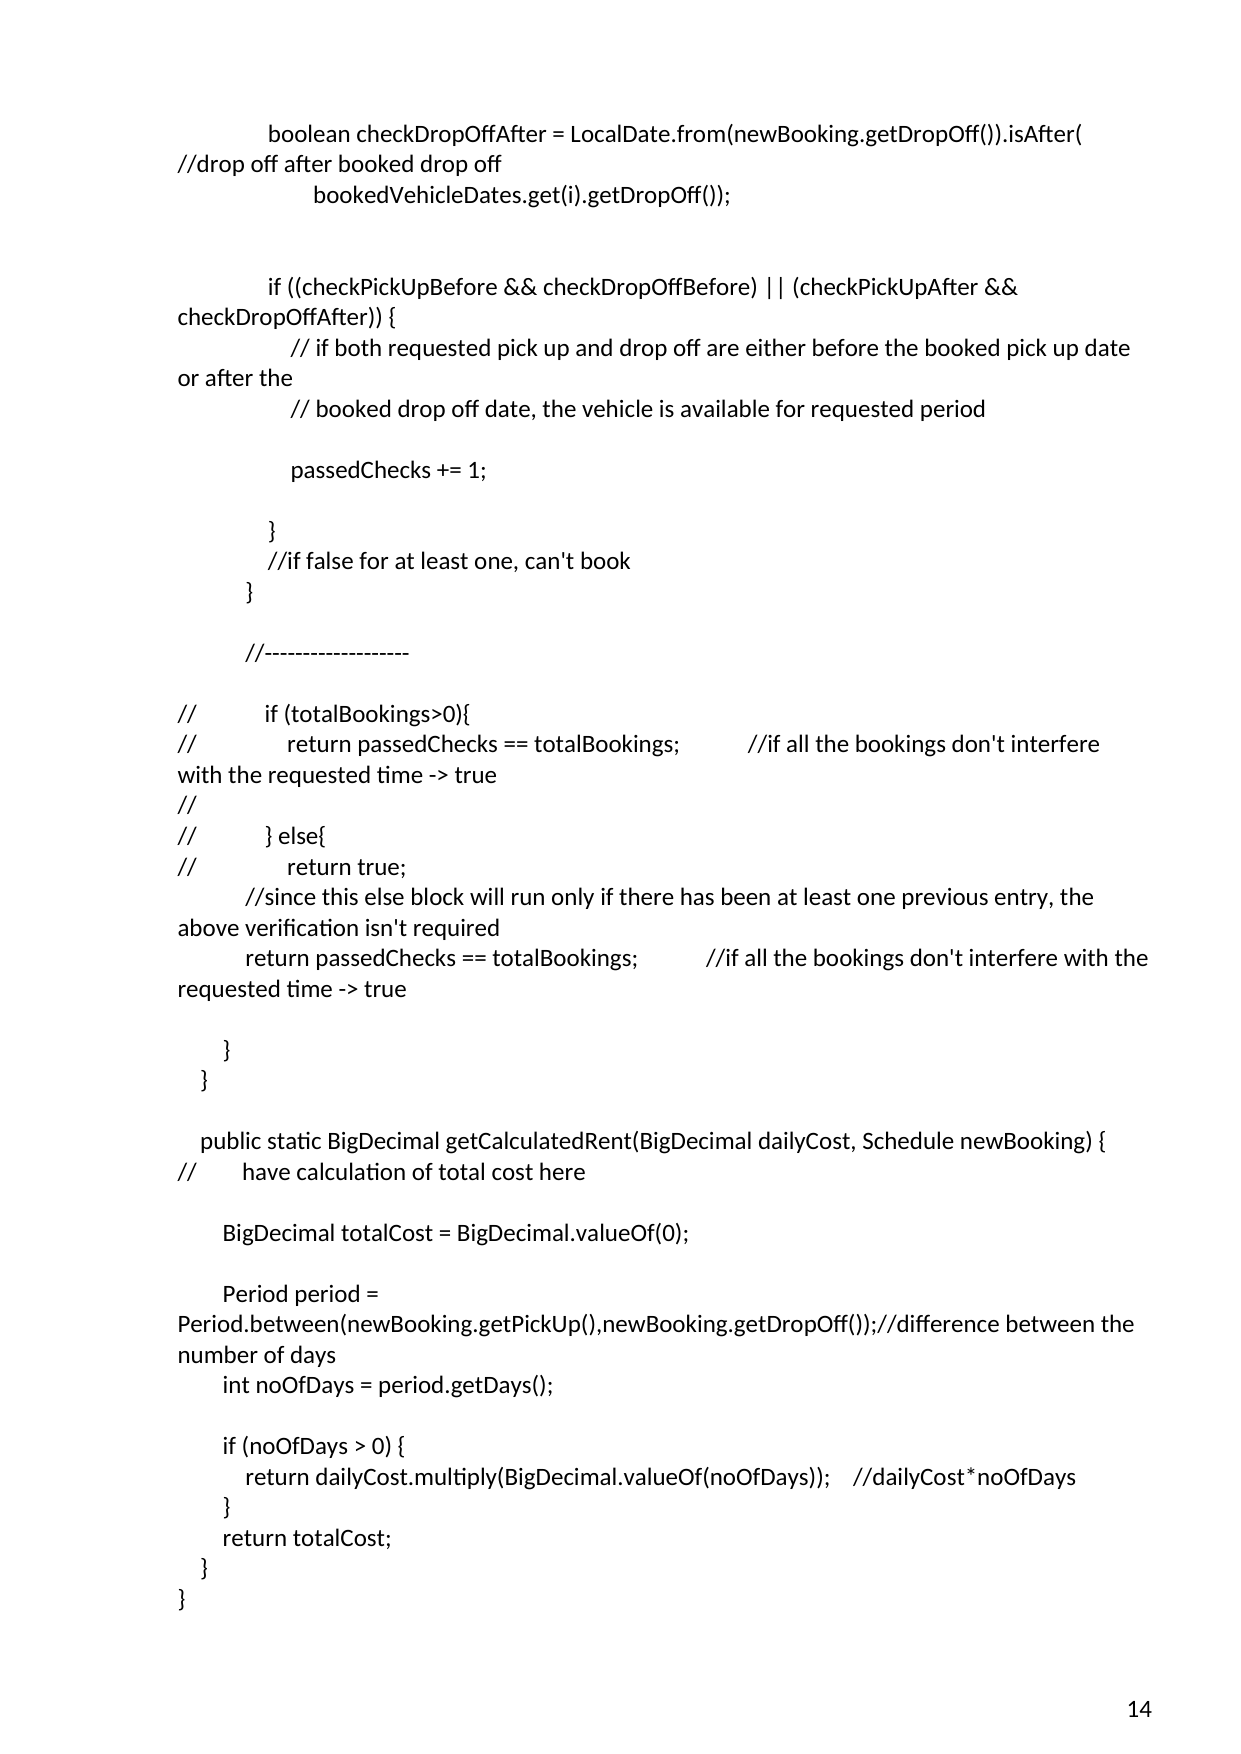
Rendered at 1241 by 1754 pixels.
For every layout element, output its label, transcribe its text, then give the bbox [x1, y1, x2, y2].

text // return true; [177, 851, 1152, 881]
text //since this else block will run only if there has been at least one previous entry, the above verification isn't required [177, 881, 1152, 942]
text } [177, 1553, 1152, 1583]
text } [177, 1492, 1152, 1522]
text } [177, 1583, 1152, 1614]
text } [177, 1064, 1152, 1095]
text // } else{ [177, 820, 1152, 851]
text bookedVehicleDates.get(i).getDropOff()); [177, 179, 1152, 210]
text return totalCost; [177, 1522, 1152, 1553]
text if (noOfDays > 0) { [177, 1431, 1152, 1461]
text // if both requested pick up and drop off are either before the booked pick up date or after the [177, 332, 1152, 393]
text // return passedChecks == totalBookings; //if all the bookings don't interfere with the requested time -> true [177, 728, 1152, 789]
text // booked drop off date, the vehicle is available for requested period [177, 393, 1152, 423]
text boolean checkDropOffAfter = LocalDate.from(newBooking.getDropOff()).isAfter( //drop off after booked drop off [177, 118, 1152, 179]
text // if (totalBookings>0){ [177, 698, 1152, 728]
text // [177, 789, 1152, 820]
text } [177, 1034, 1152, 1064]
text //------------------- [177, 637, 1152, 667]
text // have calculation of total cost here [177, 1156, 1152, 1186]
text int noOfDays = period.getDays(); [177, 1369, 1152, 1400]
text passedChecks += 1; [177, 454, 1152, 484]
text //if false for at least one, can't book [177, 545, 1152, 576]
text } [177, 576, 1152, 606]
text if ((checkPickUpBefore && checkDropOffBefore) || (checkPickUpAfter && checkDropOffAfter)) { [177, 271, 1152, 332]
text BigDecimal totalCost = BigDecimal.valueOf(0); [177, 1217, 1152, 1247]
text return dailyCost.multiply(BigDecimal.valueOf(noOfDays)); //dailyCost*noOfDays [177, 1461, 1152, 1492]
text Period period = Period.between(newBooking.getPickUp(),newBooking.getDropOff());//difference between the number of days [177, 1278, 1152, 1369]
text return passedChecks == totalBookings; //if all the bookings don't interfere with the requested time -> true [177, 942, 1152, 1003]
text public static BigDecimal getCalculatedRent(BigDecimal dailyCost, Schedule newBooking) { [177, 1125, 1152, 1156]
text } [177, 515, 1152, 545]
